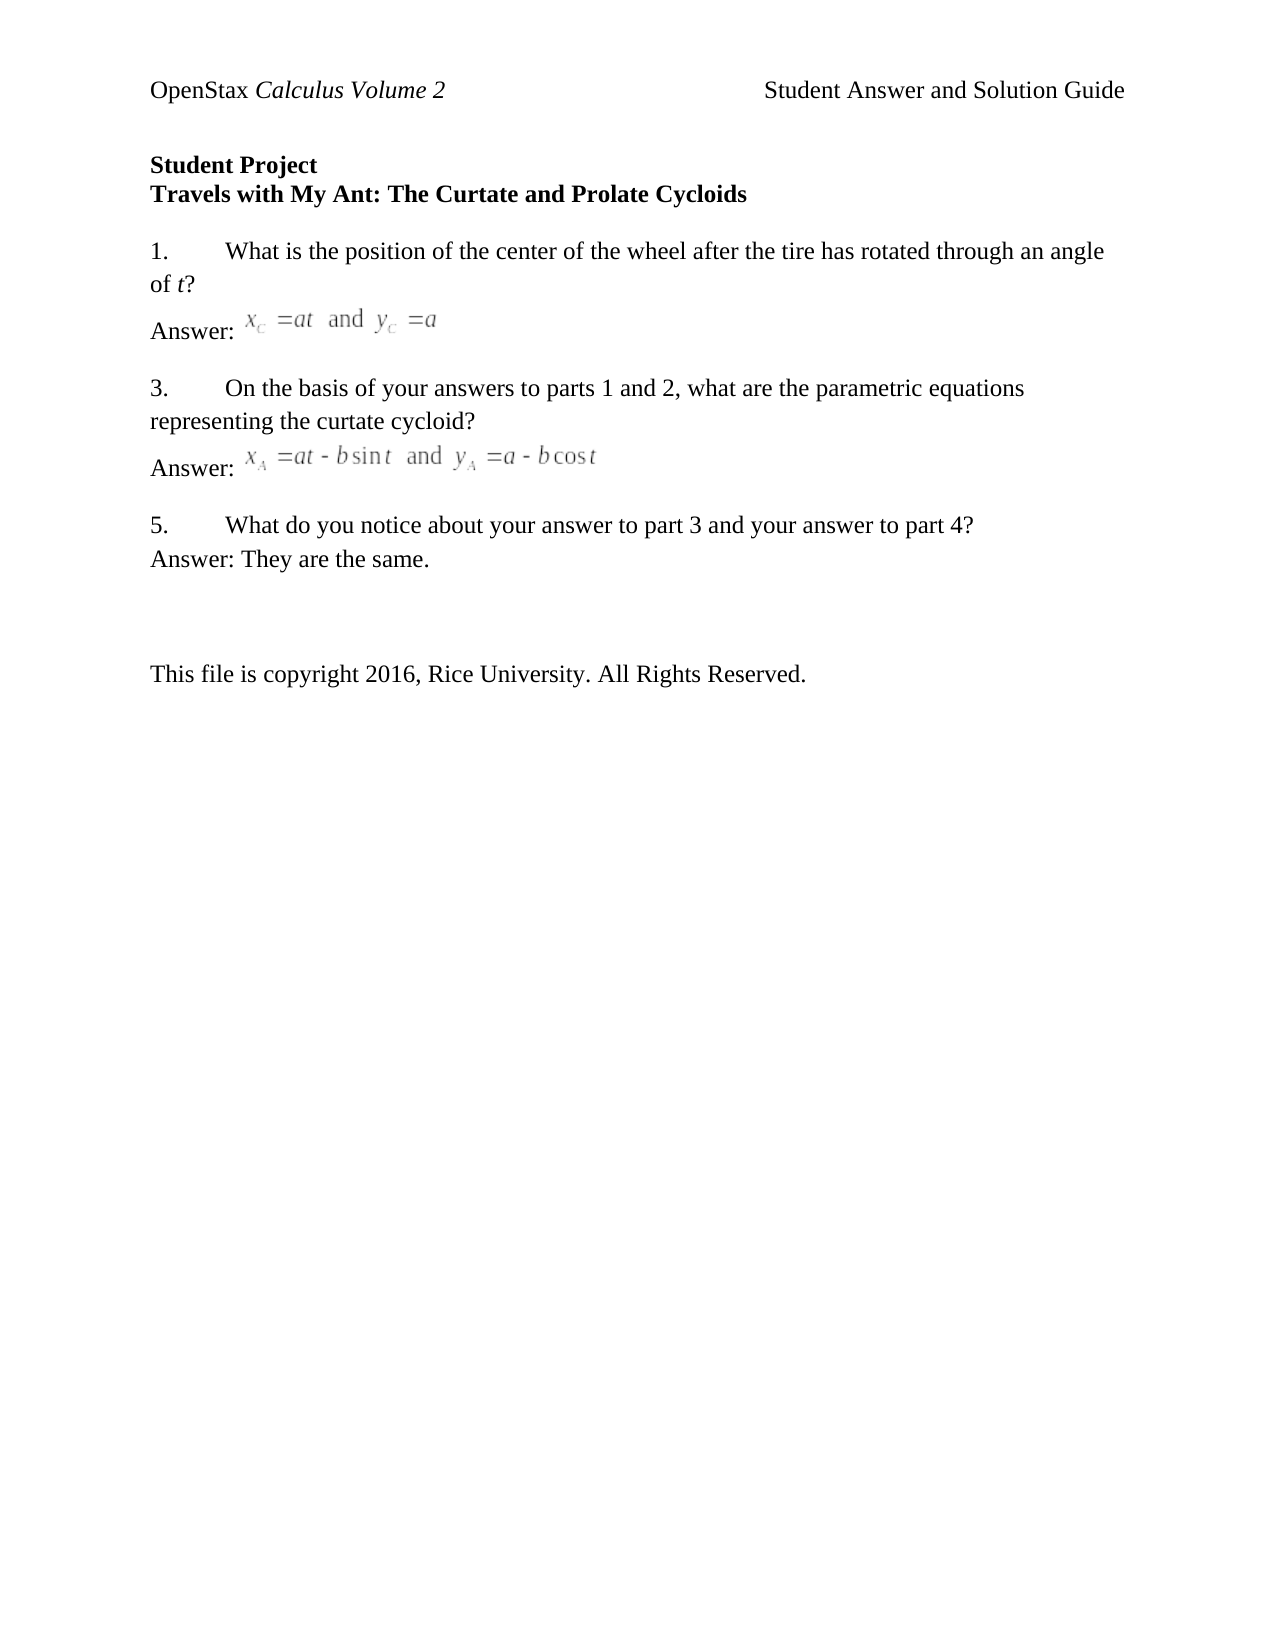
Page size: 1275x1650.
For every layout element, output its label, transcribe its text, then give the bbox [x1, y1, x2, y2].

text Travels with My Ant: The Curtate and Prolate Cycloids [150, 179, 1125, 207]
text Answer: [150, 439, 1125, 482]
text Answer: [150, 302, 1125, 345]
text Answer: They are the same. [150, 544, 1125, 572]
text This file is copyright 2016, Rice University. All Rights Reserved. [150, 659, 1125, 687]
text 3. On the basis of your answers to parts 1 and 2, what are the parametric equations representing the curtate cycloid? [150, 373, 1125, 435]
text Student Project [150, 150, 1125, 179]
text 5. What do you notice about your answer to part 3 and your answer to part 4? [150, 511, 1125, 539]
text 1. What is the position of the center of the wheel after the tire has rotated through an angle of t? [150, 236, 1125, 298]
